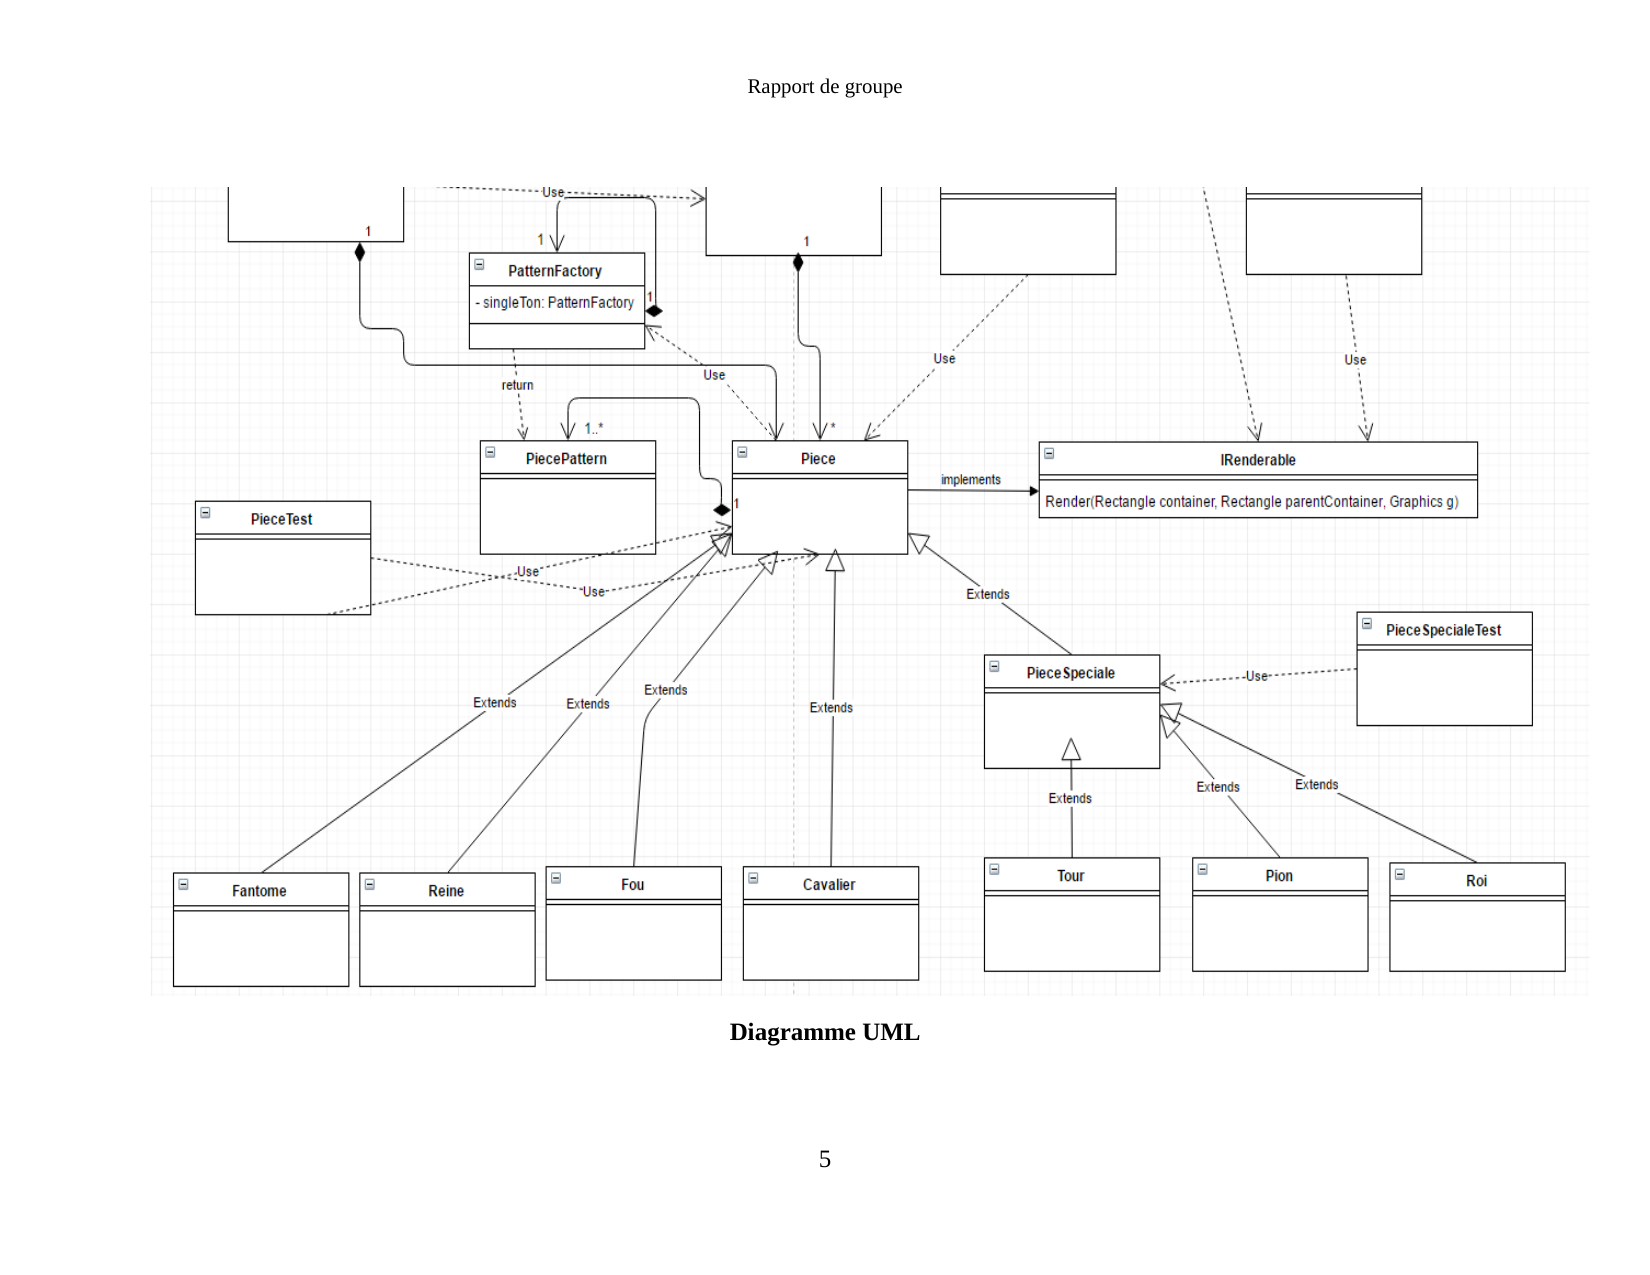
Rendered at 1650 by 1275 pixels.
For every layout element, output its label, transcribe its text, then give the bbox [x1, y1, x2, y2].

picture [150, 187, 1590, 996]
text Diagramme UML [150, 1017, 1500, 1046]
